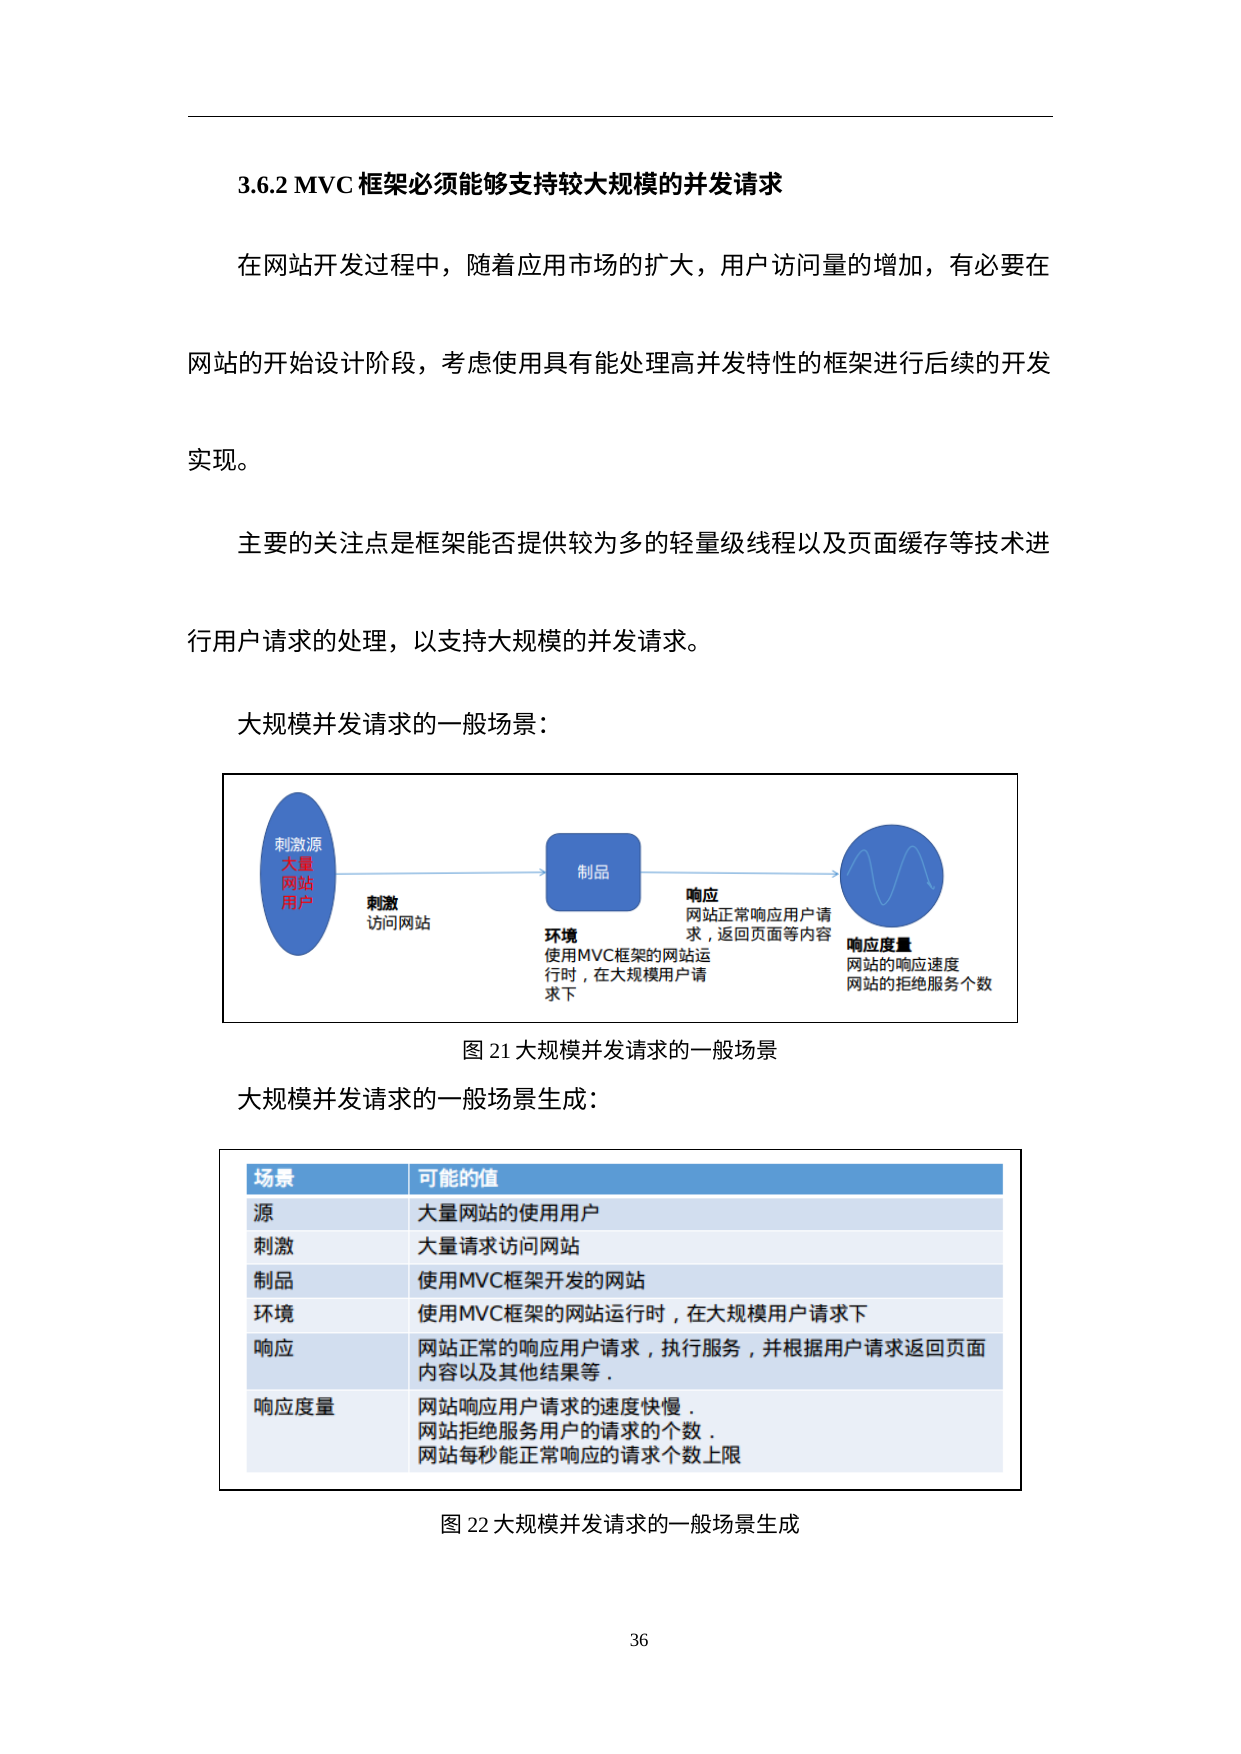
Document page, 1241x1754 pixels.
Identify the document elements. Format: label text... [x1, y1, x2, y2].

text 主要的关注点是框架能否提供较为多的轻量级线程以及页面缓存等技术进行用户请求的处理，以支持大规模的并发请求。 [187, 509, 1053, 672]
subtitle 3.6.2 MVC框架必须能够支持较大规模的并发请求 [187, 150, 1053, 215]
text 大规模并发请求的一般场景生成： [187, 1066, 1053, 1131]
picture [224, 775, 1017, 1022]
text 图 21大规模并发请求的一般场景 [187, 1033, 1053, 1066]
text 图 22 大规模并发请求的一般场景生成 [187, 1506, 1053, 1539]
text 在网站开发过程中，随着应用市场的扩大，用户访问量的增加，有必要在网站的开始设计阶段，考虑使用具有能处理高并发特性的框架进行后续的开发实现。 [187, 231, 1053, 491]
picture [220, 1150, 1020, 1489]
text 大规模并发请求的一般场景： [187, 690, 1053, 755]
